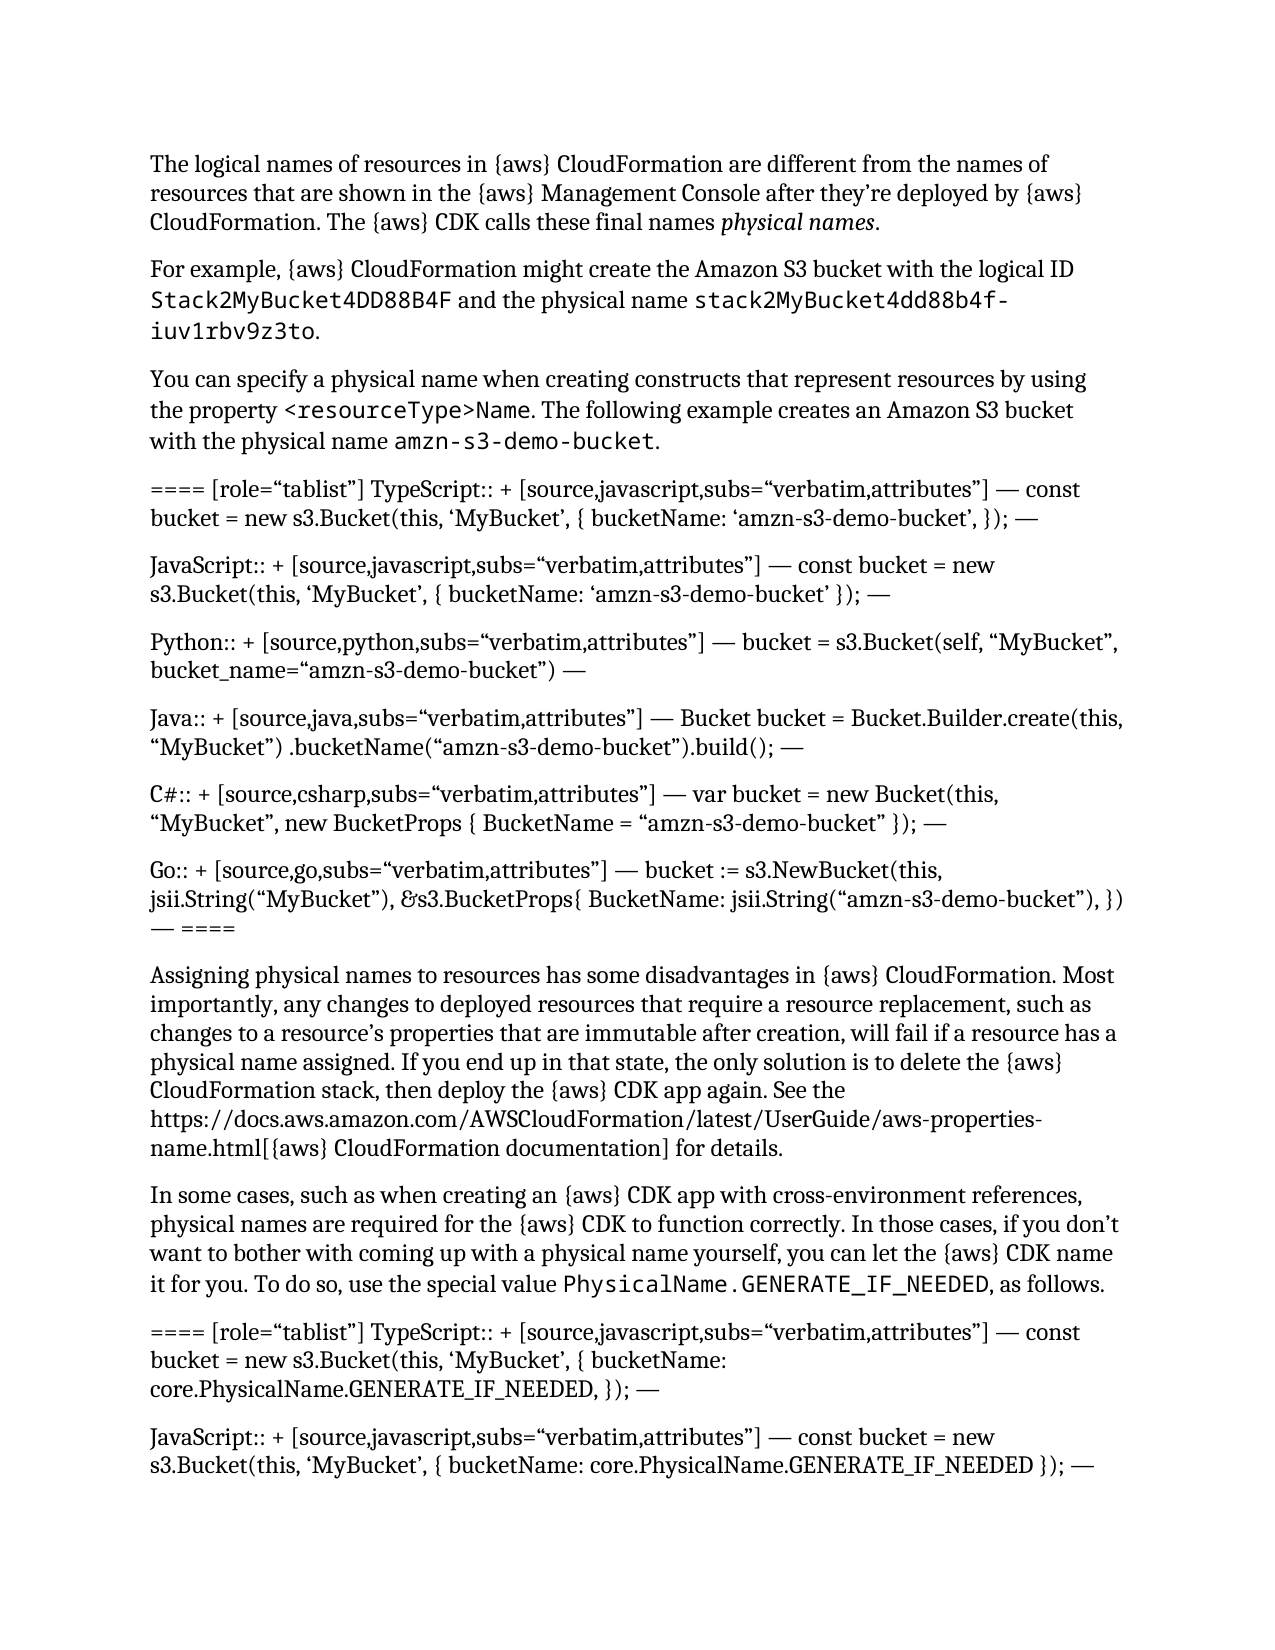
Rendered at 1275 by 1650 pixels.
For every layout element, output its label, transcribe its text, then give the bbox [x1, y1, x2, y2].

text JavaScript:: + [source,javascript,subs=“verbatim,attributes”] — const bucket = new s3.Bucket(this, ‘MyBucket’, { bucketName: core.PhysicalName.GENERATE_IF_NEEDED }); — [150, 1422, 1125, 1480]
text Assigning physical names to resources has some disadvantages in {aws} CloudFormation. Most importantly, any changes to deployed resources that require a resource replacement, such as changes to a resource’s properties that are immutable after creation, will fail if a resource has a physical name assigned. If you end up in that state, the only solution is to delete the {aws} CloudFormation stack, then deploy the {aws} CDK app again. See the https://docs.aws.amazon.com/AWSCloudFormation/latest/UserGuide/aws-properties-name.html[{aws} CloudFormation documentation] for details. [150, 961, 1125, 1162]
text You can specify a physical name when creating constructs that represent resources by using the property <resourceType>Name. The following example creates an Amazon S3 bucket with the physical name amzn-s3-demo-bucket. [150, 365, 1125, 456]
text Go:: + [source,go,subs=“verbatim,attributes”] — bucket := s3.NewBucket(this, jsii.String(“MyBucket”), &s3.BucketProps{ BucketName: jsii.String(“amzn-s3-demo-bucket”), }) — ==== [150, 856, 1125, 942]
text Java:: + [source,java,subs=“verbatim,attributes”] — Bucket bucket = Bucket.Builder.create(this, “MyBucket”) .bucketName(“amzn-s3-demo-bucket”).build(); — [150, 704, 1125, 761]
text For example, {aws} CloudFormation might create the Amazon S3 bucket with the logical ID Stack2MyBucket4DD88B4F and the physical name stack2MyBucket4dd88b4f-iuv1rbv9z3to. [150, 255, 1125, 346]
text ==== [role=“tablist”] TypeScript:: + [source,javascript,subs=“verbatim,attributes”] — const bucket = new s3.Bucket(this, ‘MyBucket’, { bucketName: ‘amzn-s3-demo-bucket’, }); — [150, 475, 1125, 532]
text C#:: + [source,csharp,subs=“verbatim,attributes”] — var bucket = new Bucket(this, “MyBucket”, new BucketProps { BucketName = “amzn-s3-demo-bucket” }); — [150, 780, 1125, 837]
text JavaScript:: + [source,javascript,subs=“verbatim,attributes”] — const bucket = new s3.Bucket(this, ‘MyBucket’, { bucketName: ‘amzn-s3-demo-bucket’ }); — [150, 551, 1125, 609]
text The logical names of resources in {aws} CloudFormation are different from the names of resources that are shown in the {aws} Management Console after they’re deployed by {aws} CloudFormation. The {aws} CDK calls these final names physical names. [150, 150, 1125, 236]
text Python:: + [source,python,subs=“verbatim,attributes”] — bucket = s3.Bucket(self, “MyBucket”, bucket_name=“amzn-s3-demo-bucket”) — [150, 627, 1125, 685]
text ==== [role=“tablist”] TypeScript:: + [source,javascript,subs=“verbatim,attributes”] — const bucket = new s3.Bucket(this, ‘MyBucket’, { bucketName: core.PhysicalName.GENERATE_IF_NEEDED, }); — [150, 1317, 1125, 1404]
text In some cases, such as when creating an {aws} CDK app with cross-environment references, physical names are required for the {aws} CDK to function correctly. In those cases, if you don’t want to bother with coming up with a physical name yourself, you can let the {aws} CDK name it for you. To do so, use the special value PhysicalName.GENERATE_IF_NEEDED, as follows. [150, 1181, 1125, 1299]
